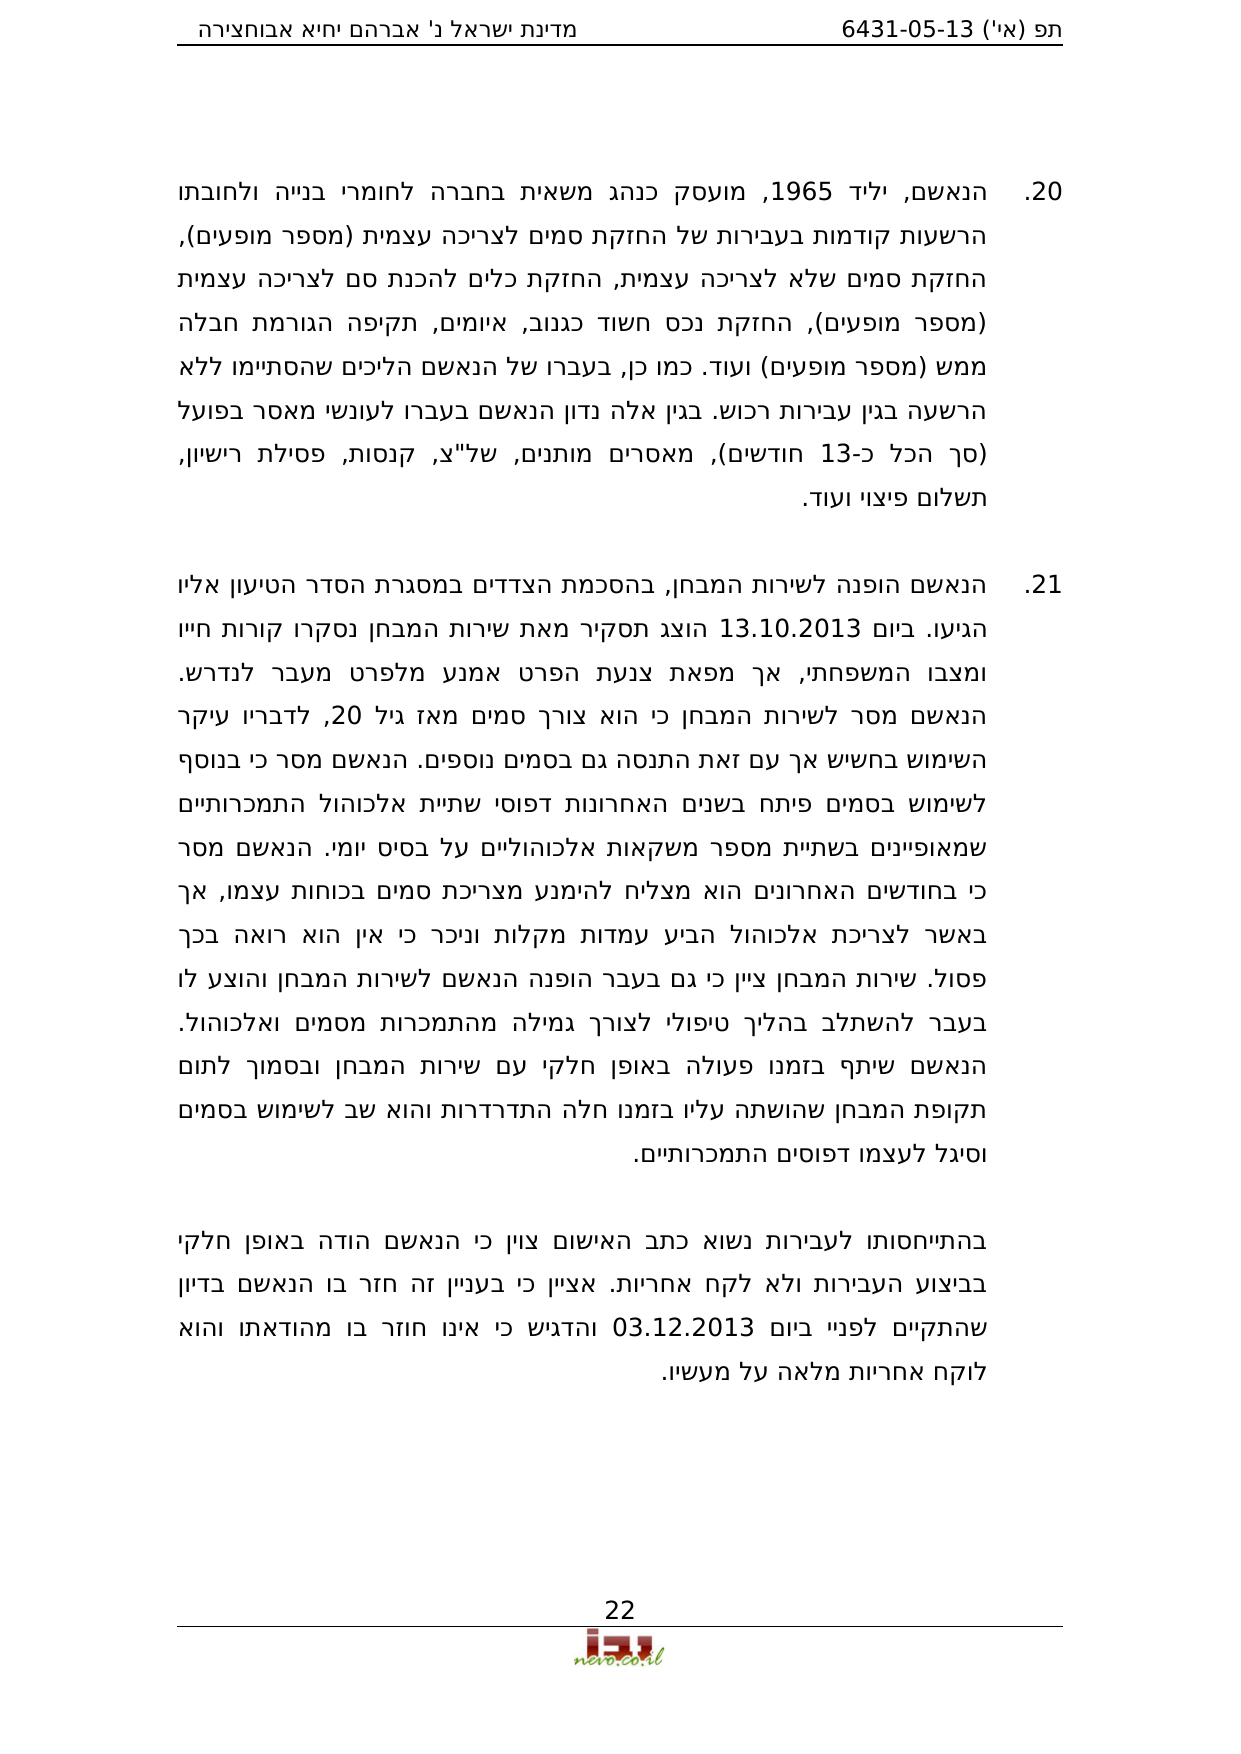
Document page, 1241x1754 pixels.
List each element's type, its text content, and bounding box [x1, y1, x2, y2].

text 21. הנאשם הופנה לשירות המבחן, בהסכמת הצדדים במסגרת הסדר הטיעון אליו הגיעו. ביום 13.10.2013 הוצג תסקיר מאת שירות המבחן נסקרו קורות חייו ומצבו המשפחתי, אך מפאת צנעת הפרט אמנע מלפרט מעבר לנדרש. הנאשם מסר לשירות המבחן כי הוא צורך סמים מאז גיל 20, לדבריו עיקר השימוש בחשיש אך עם זאת התנסה גם בסמים נוספים. הנאשם מסר כי בנוסף לשימוש בסמים פיתח בשנים האחרונות דפוסי שתיית אלכוהול התמכרותיים שמאופיינים בשתיית מספר משקאות אלכוהוליים על בסיס יומי. הנאשם מסר כי בחודשים האחרונים הוא מצליח להימנע מצריכת סמים בכוחות עצמו, אך באשר לצריכת אלכוהול הביע עמדות מקלות וניכר כי אין הוא רואה בכך פסול. שירות המבחן ציין כי גם בעבר הופנה הנאשם לשירות המבחן והוצע לו בעבר להשתלב בהליך טיפולי לצורך גמילה מהתמכרות מסמים ואלכוהול. הנאשם שיתף בזמנו פעולה באופן חלקי עם שירות המבחן ובסמוך לתום תקופת המבחן שהושתה עליו בזמנו חלה התדרדרות והוא שב לשימוש בסמים וסיגל לעצמו דפוסים התמכרותיים. [177, 570, 1063, 1168]
text 20. הנאשם, יליד 1965, מועסק כנהג משאית בחברה לחומרי בנייה ולחובתו הרשעות קודמות בעבירות של החזקת סמים לצריכה עצמית (מספר מופעים), החזקת סמים שלא לצריכה עצמית, החזקת כלים להכנת סם לצריכה עצמית (מספר מופעים), החזקת נכס חשוד כגנוב, איומים, תקיפה הגורמת חבלה ממש (מספר מופעים) ועוד. כמו כן, בעברו של הנאשם הליכים שהסתיימו ללא הרשעה בגין עבירות רכוש. בגין אלה נדון הנאשם בעברו לעונשי מאסר בפועל (סך הכל כ-13 חודשים), מאסרים מותנים, של"צ, קנסות, פסילת רישיון, תשלום פיצוי ועוד. [177, 177, 1063, 513]
text בהתייחסותו לעבירות נשוא כתב האישום צוין כי הנאשם הודה באופן חלקי בביצוע העבירות ולא לקח אחריות. אציין כי בעניין זה חזר בו הנאשם בדיון שהתקיים לפניי ביום 03.12.2013 והדגיש כי אינו חוזר בו מהודאתו והוא לוקח אחריות מלאה על מעשיו. [177, 1226, 988, 1386]
picture [574, 1628, 666, 1667]
